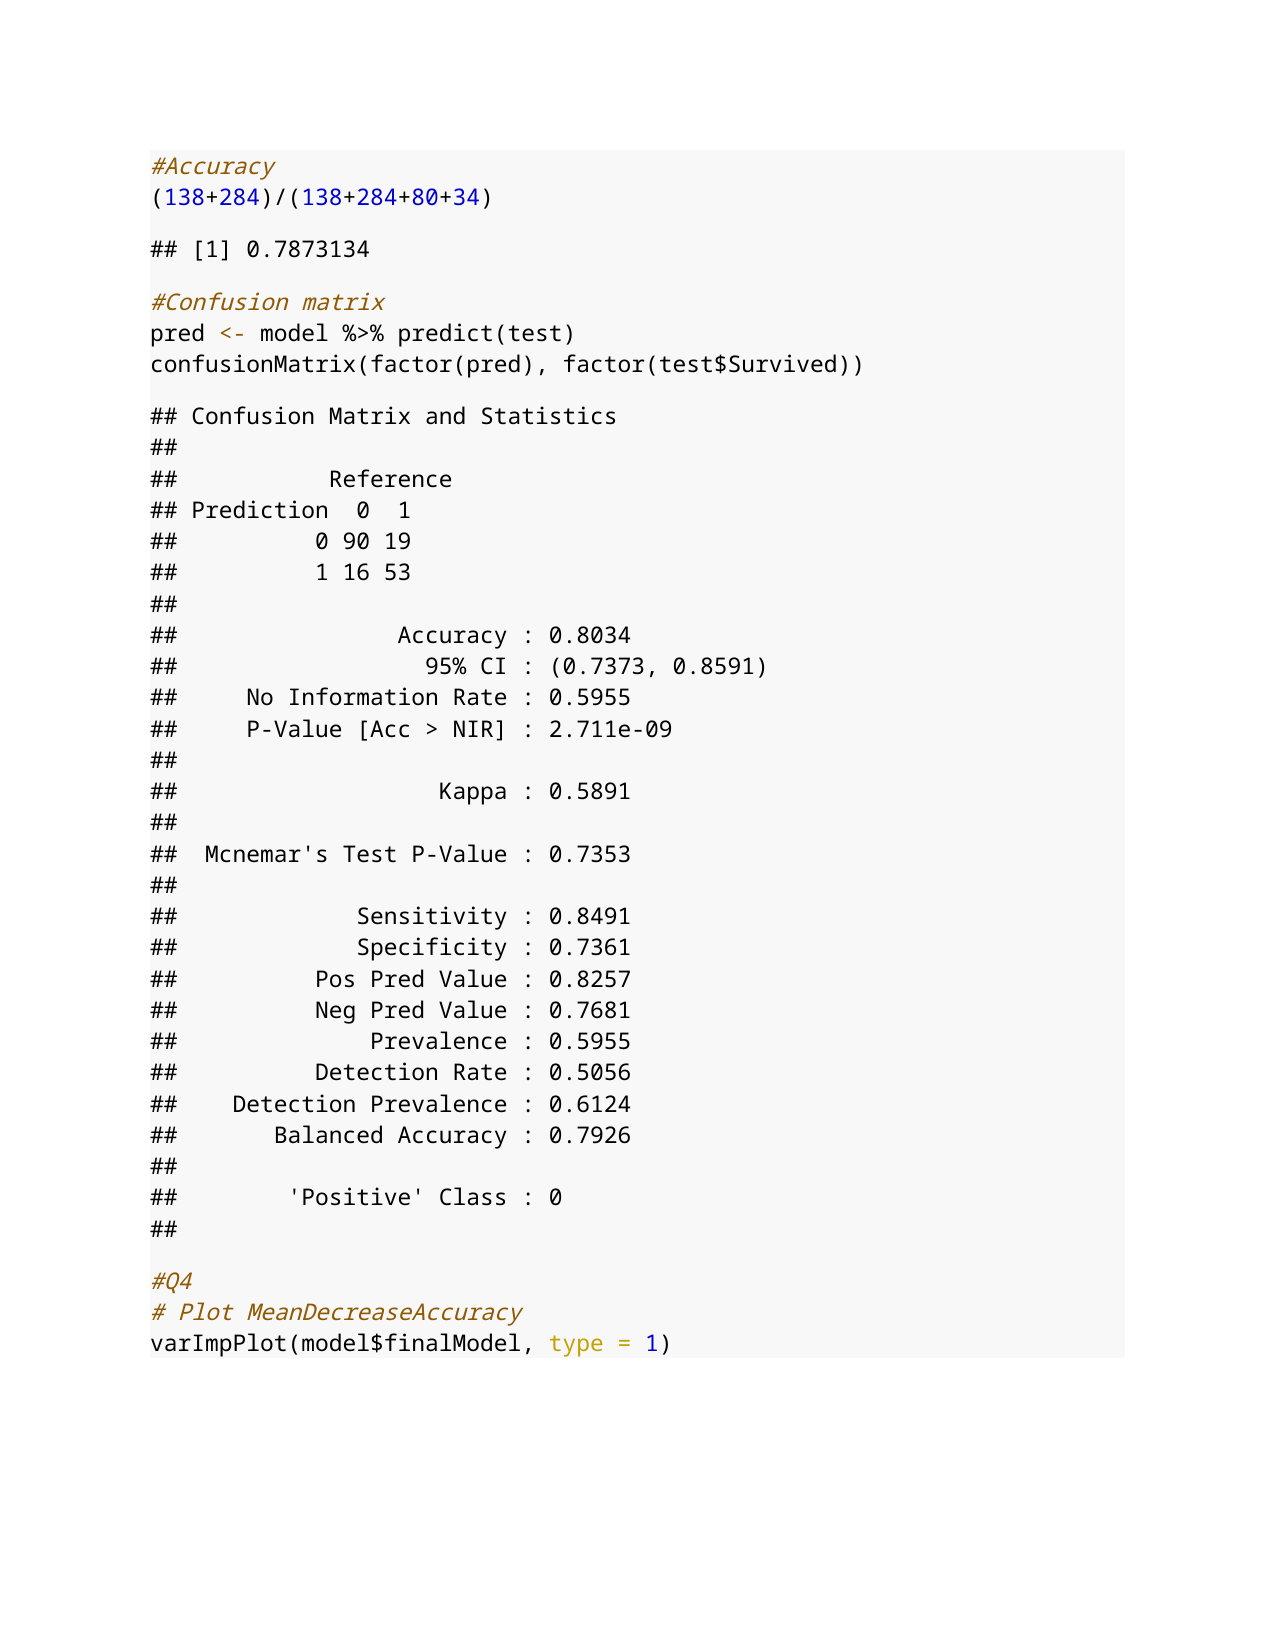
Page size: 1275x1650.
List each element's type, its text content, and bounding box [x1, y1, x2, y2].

text #Accuracy (138+284)/(138+284+80+34) [274, 150, 1125, 212]
text #Q4 # Plot MeanDecreaseAccuracy varImpPlot(model$finalModel, type = 1) [150, 1264, 1125, 1358]
text ## [1] 0.7873134 [150, 233, 1125, 264]
text #Confusion matrix pred <- model %>% predict(test) confusionMatrix(factor(pred), factor(test$Survived)) [384, 285, 1125, 379]
text ## Confusion Matrix and Statistics ## ## Reference ## Prediction 0 1 ## 0 90 19 ## 1 16 53 ## ## Accuracy : 0.8034 ## 95% CI : (0.7373, 0.8591) ## No Information Rate : 0.5955 ## P-Value [Acc > NIR] : 2.711e-09 ## ## Kappa : 0.5891 ## ## Mcnemar's Test P-Value : 0.7353 ## ## Sensitivity : 0.8491 ## Specificity : 0.7361 ## Pos Pred Value : 0.8257 ## Neg Pred Value : 0.7681 ## Prevalence : 0.5955 ## Detection Rate : 0.5056 ## Detection Prevalence : 0.6124 ## Balanced Accuracy : 0.7926 ## ## 'Positive' Class : 0 ## [150, 400, 1125, 1244]
